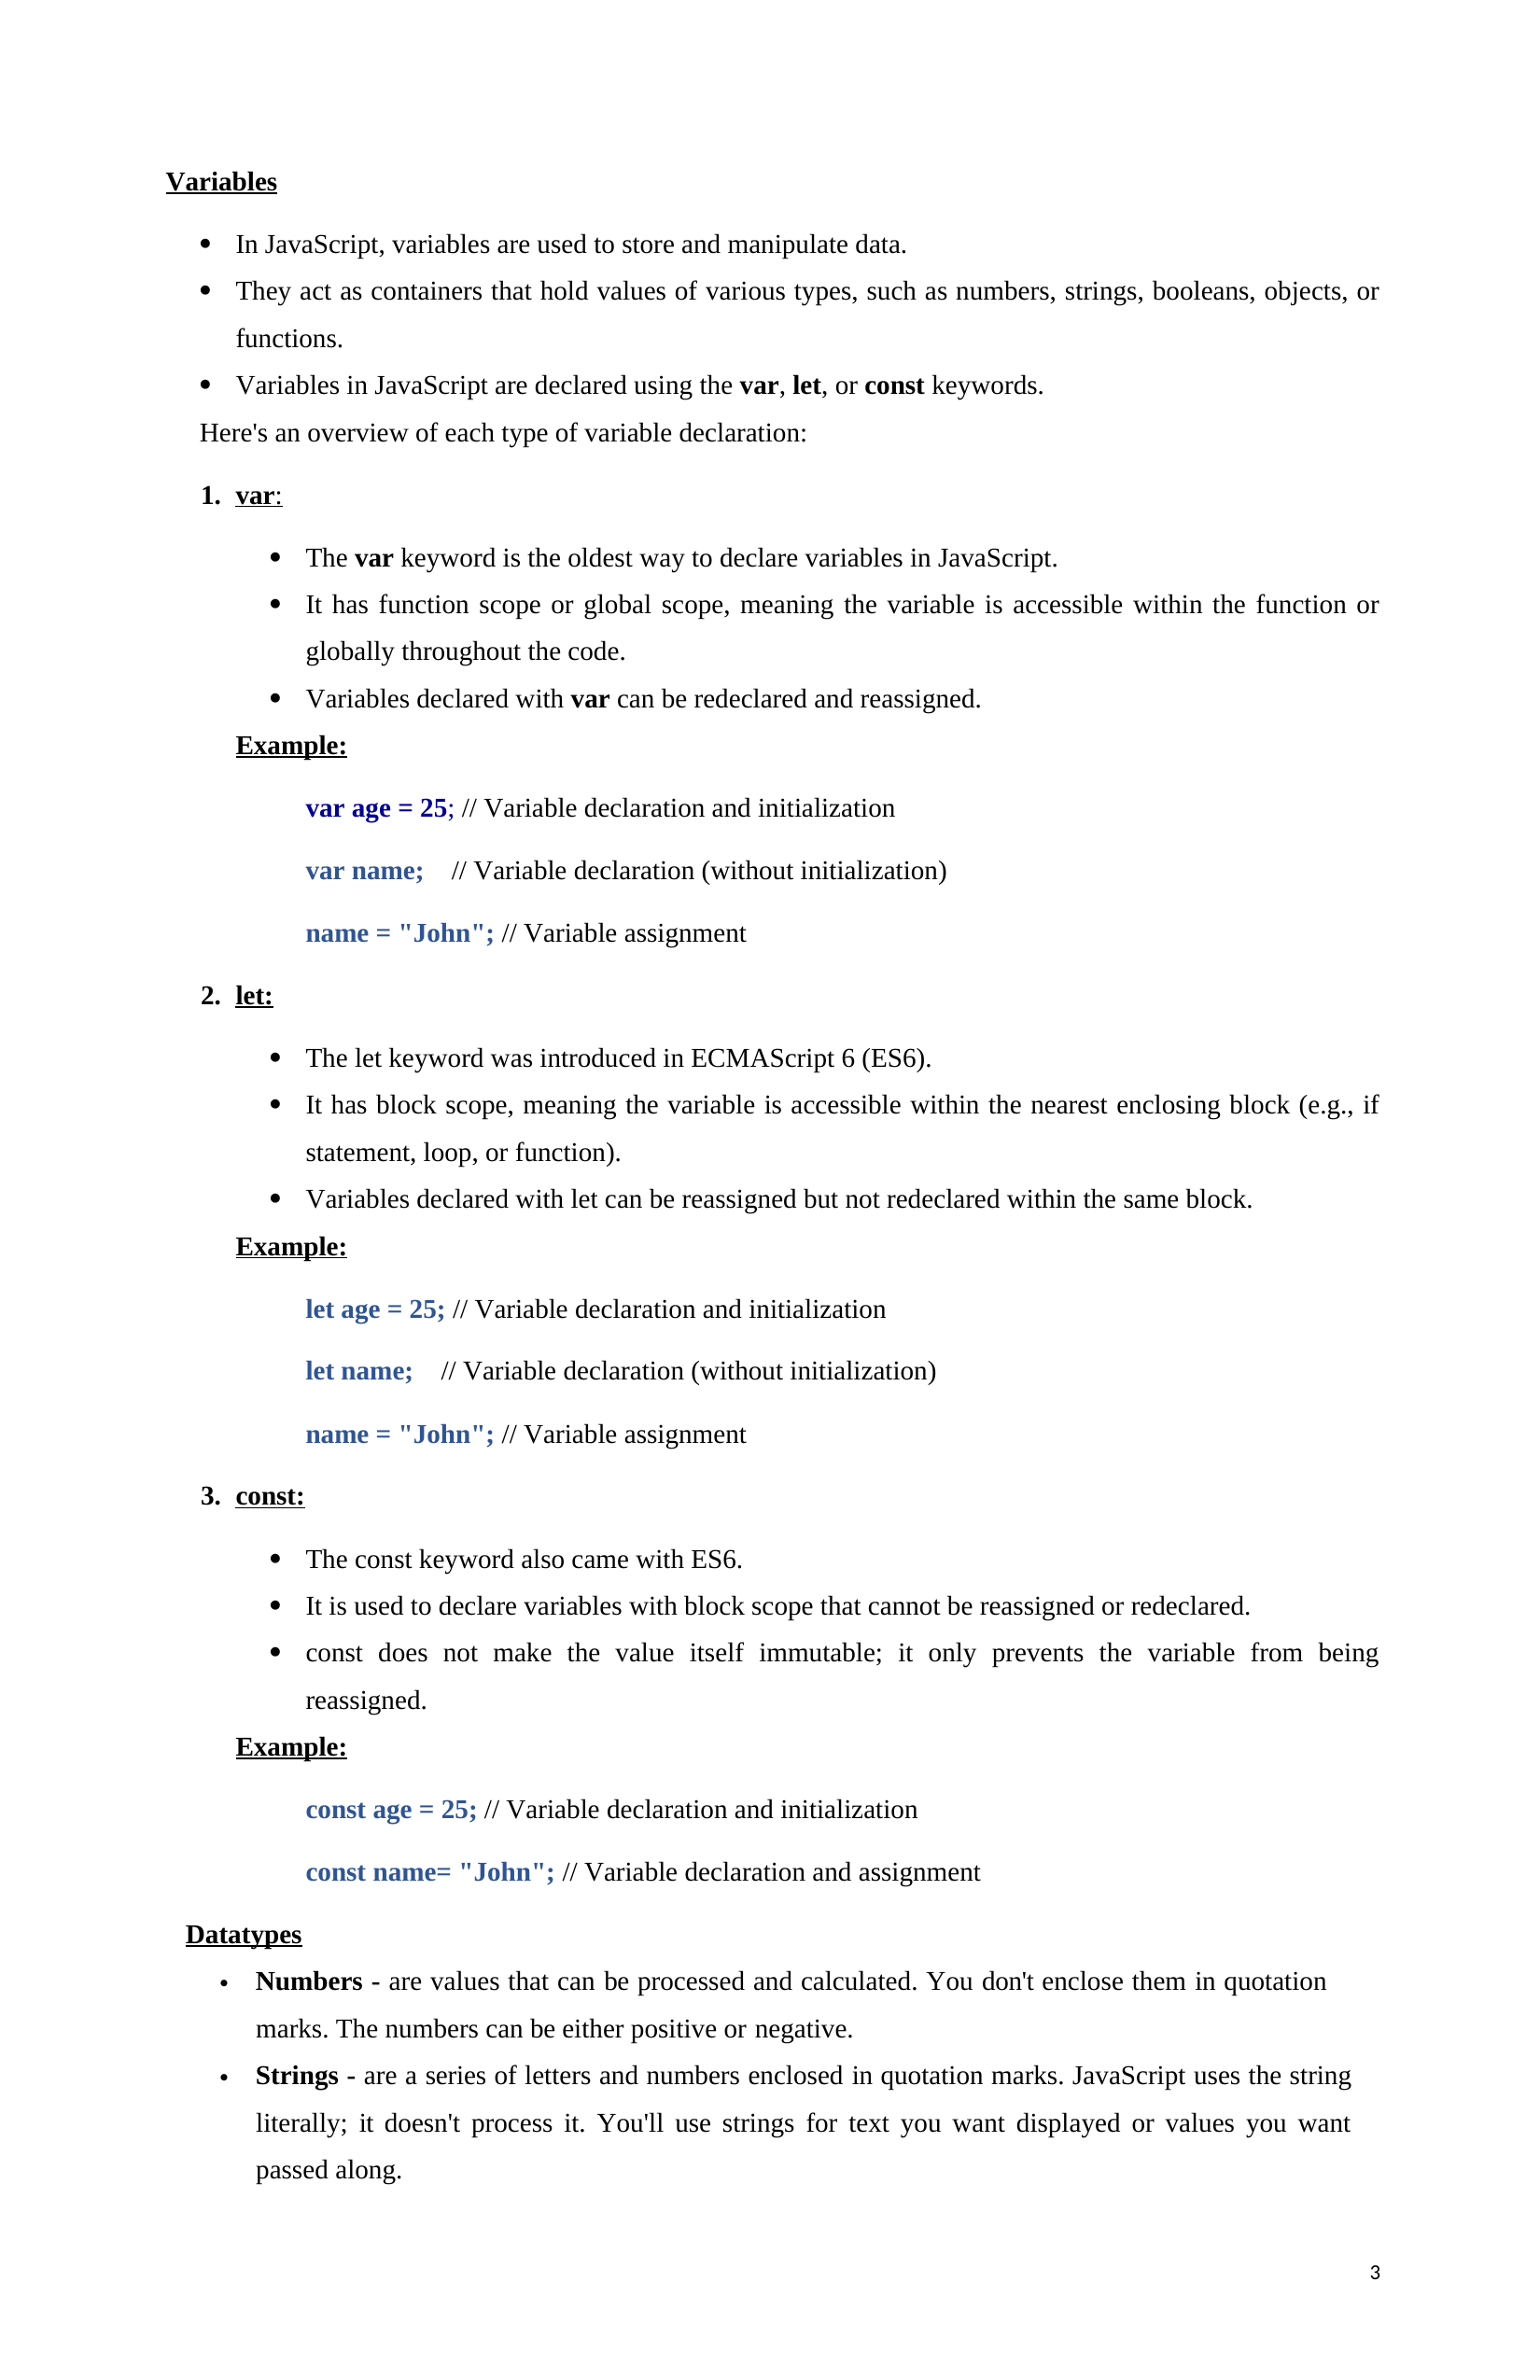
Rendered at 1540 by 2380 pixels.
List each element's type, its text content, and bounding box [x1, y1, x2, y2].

text Here's an overview of each type of variable declaration: [165, 416, 1380, 447]
list It has function scope or global scope, meaning the variable is accessible within the function or globally throughout the code. [271, 588, 1380, 666]
list var: [201, 479, 1380, 510]
list let: [201, 979, 1380, 1011]
list Numbers - are values that can be processed and calculated. You don't enclose them in quotation marks. The numbers can be either positive or negative. [220, 1965, 1327, 2043]
text name = "John"; // Variable assignment [201, 1418, 1380, 1449]
list Variables declared with let can be reassigned but not redeclared within the same block. [271, 1183, 1380, 1214]
list It has block scope, meaning the variable is accessible within the nearest enclosing block (e.g., if statement, loop, or function). [271, 1089, 1380, 1168]
text let name; // Variable declaration (without initialization) [235, 1355, 1380, 1386]
list Variables declared with var can be redeclared and reassigned. [271, 682, 1380, 713]
list The let keyword was introduced in ECMAScript 6 (ES6). [271, 1042, 1380, 1073]
list In JavaScript, variables are used to store and manipulate data. [201, 228, 1380, 259]
text name = "John"; // Variable assignment [305, 917, 1380, 948]
text let age = 25; // Variable declaration and initialization [201, 1293, 1380, 1323]
list Strings - are a series of letters and numbers enclosed in quotation marks. JavaScript uses the string literally; it doesn't process it. You'll use strings for text you want displayed or values you want passed along. [220, 2059, 1352, 2185]
text var name; // Variable declaration (without initialization) [235, 854, 1380, 886]
text var age = 25; // Variable declaration and initialization [271, 791, 1380, 823]
list const: [201, 1480, 1380, 1511]
text Variables [165, 165, 1380, 197]
text const name= "John"; // Variable declaration and assignment [235, 1855, 1380, 1887]
list Variables in JavaScript are declared using the var, let, or const keywords. [201, 369, 1380, 400]
text Example: [165, 729, 1380, 761]
text Example: [235, 1730, 1380, 1762]
list const does not make the value itself immutable; it only prevents the variable from being reassigned. [271, 1636, 1380, 1715]
list The const keyword also came with ES6. [271, 1543, 1380, 1574]
list The var keyword is the oldest way to declare variables in JavaScript. [271, 541, 1380, 572]
list They act as containers that hold values of various types, such as numbers, strings, booleans, objects, or functions. [201, 274, 1380, 353]
text const age = 25; // Variable declaration and initialization [201, 1793, 1380, 1825]
subtitle Datatypes [186, 1918, 1380, 1950]
list It is used to declare variables with block scope that cannot be reassigned or redeclared. [271, 1589, 1380, 1621]
text Example: [201, 1230, 1380, 1261]
